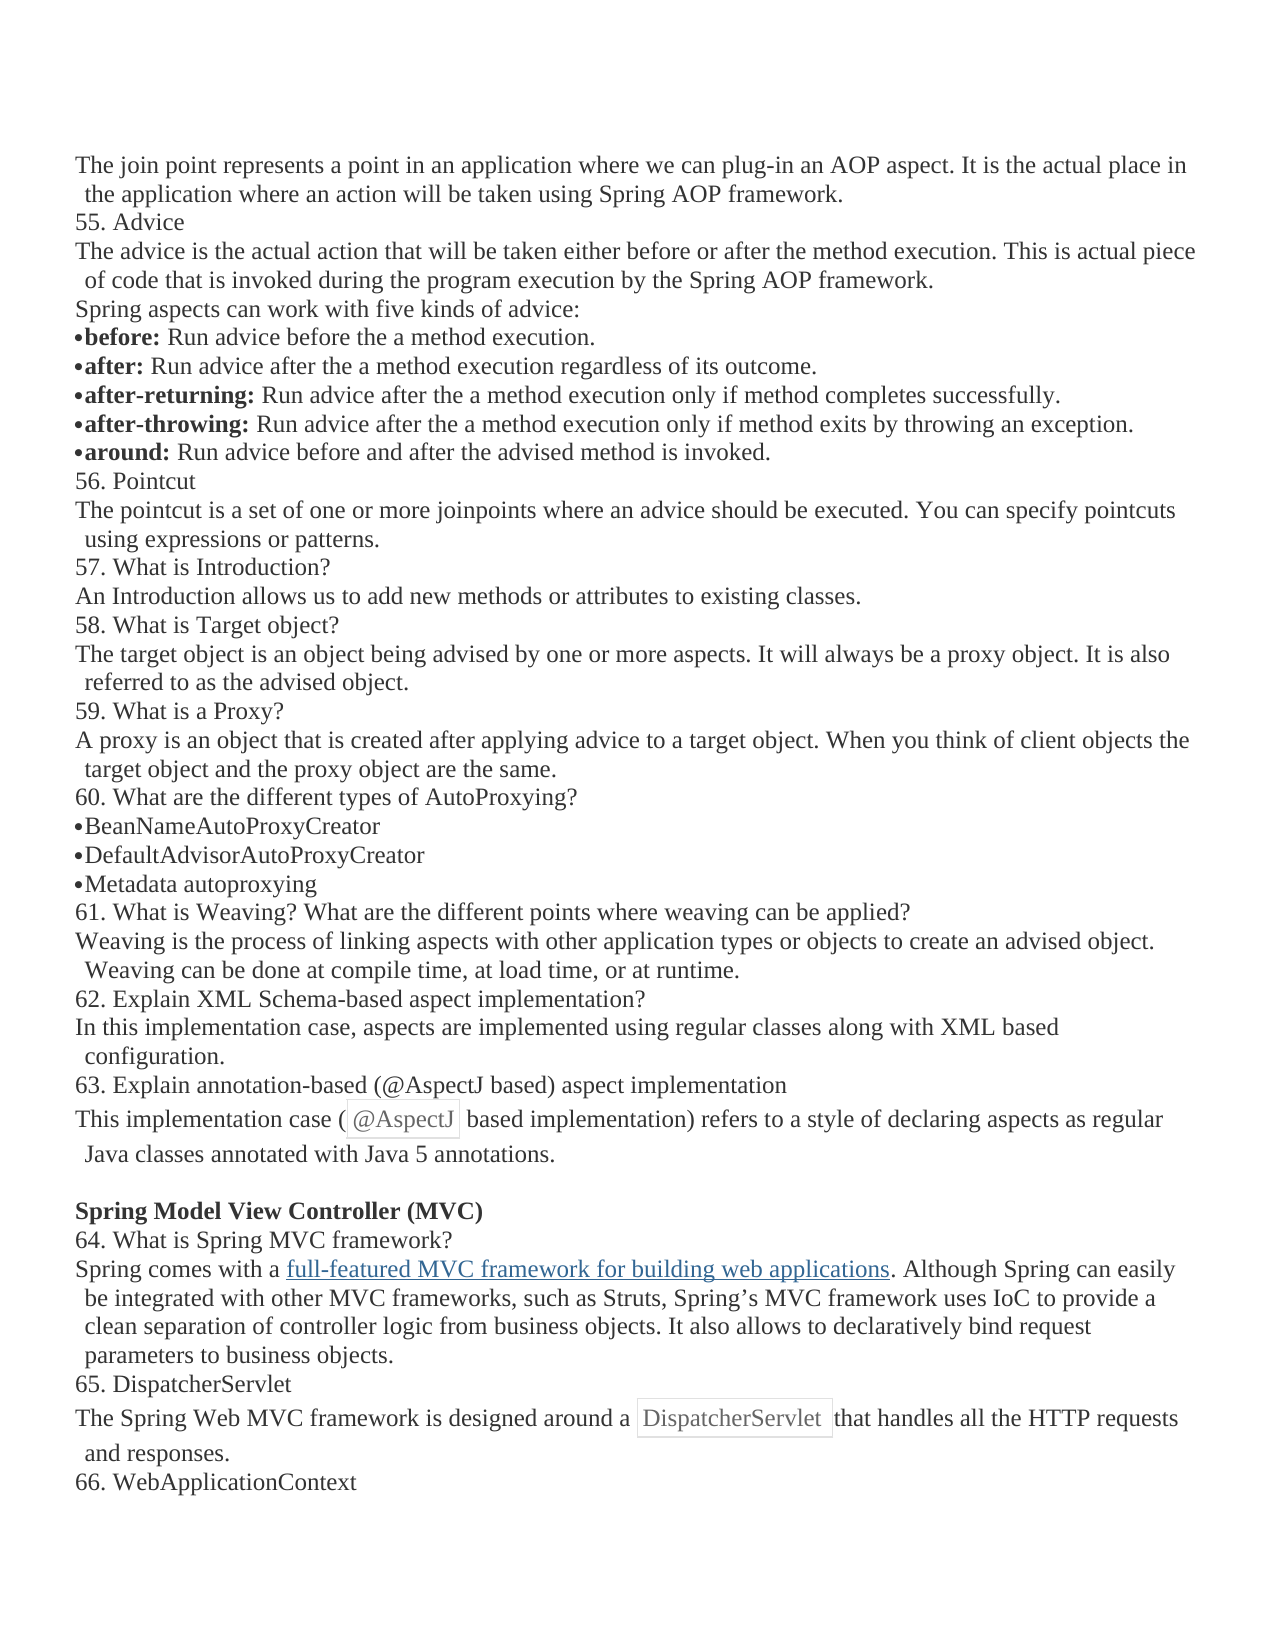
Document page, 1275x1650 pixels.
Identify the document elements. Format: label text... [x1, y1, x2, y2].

subtitle 64. What is Spring MVC framework? [75, 1225, 1200, 1254]
list Metadata autoproxying [75, 869, 1200, 897]
text The Spring Web MVC framework is designed around a DispatcherServlet that handles all the HTTP requests and responses. [75, 1398, 1200, 1467]
subtitle 56. Pointcut [75, 466, 1200, 495]
subtitle 62. Explain XML Schema-based aspect implementation? [75, 984, 1200, 1012]
list DefaultAdvisorAutoProxyCreator [75, 840, 1200, 869]
subtitle 65. DispatcherServlet [75, 1369, 1200, 1398]
list after-returning: Run advice after the a method execution only if method completes successfully. [75, 380, 1200, 409]
text The pointcut is a set of one or more joinpoints where an advice should be executed. You can specify pointcuts using expressions or patterns. [75, 495, 1200, 552]
subtitle 58. What is Target object? [75, 610, 1200, 639]
list around: Run advice before and after the advised method is invoked. [75, 437, 1200, 466]
subtitle 55. Advice [75, 207, 1200, 236]
subtitle 60. What are the different types of AutoProxying? [75, 782, 1200, 811]
text In this implementation case, aspects are implemented using regular classes along with XML based configuration. [75, 1012, 1200, 1070]
text Spring comes with a full-featured MVC framework for building web applications. Although Spring can easily be integrated with other MVC frameworks, such as Struts, Spring’s MVC framework uses IoC to provide a clean separation of controller logic from business objects. It also allows to declaratively bind request parameters to business objects. [75, 1254, 1200, 1369]
subtitle Spring Model View Controller (MVC) [75, 1196, 1200, 1225]
text The join point represents a point in an application where we can plug-in an AOP aspect. It is the actual place in the application where an action will be taken using Spring AOP framework. [75, 150, 1200, 207]
list BeanNameAutoProxyCreator [75, 811, 1200, 840]
text A proxy is an object that is created after applying advice to a target object. When you think of client objects the target object and the proxy object are the same. [75, 725, 1200, 782]
text The advice is the actual action that will be taken either before or after the method execution. This is actual piece of code that is invoked during the program execution by the Spring AOP framework. [75, 236, 1200, 294]
subtitle 66. WebApplicationContext [75, 1467, 1200, 1495]
subtitle 59. What is a Proxy? [75, 696, 1200, 725]
subtitle 63. Explain annotation-based (@AspectJ based) aspect implementation [75, 1070, 1200, 1099]
text Weaving is the process of linking aspects with other application types or objects to create an advised object. Weaving can be done at compile time, at load time, or at runtime. [75, 926, 1200, 984]
text This implementation case (@AspectJ based implementation) refers to a style of declaring aspects as regular Java classes annotated with Java 5 annotations. [75, 1099, 1200, 1168]
list after: Run advice after the a method execution regardless of its outcome. [75, 351, 1200, 380]
text Spring aspects can work with five kinds of advice: [75, 294, 1200, 322]
list before: Run advice before the a method execution. [75, 322, 1200, 351]
subtitle 57. What is Introduction? [75, 552, 1200, 581]
subtitle 61. What is Weaving? What are the different points where weaving can be applied? [75, 897, 1200, 926]
text An Introduction allows us to add new methods or attributes to existing classes. [75, 581, 1200, 610]
list after-throwing: Run advice after the a method execution only if method exits by throwing an exception. [75, 409, 1200, 437]
text The target object is an object being advised by one or more aspects. It will always be a proxy object. It is also referred to as the advised object. [75, 639, 1200, 696]
